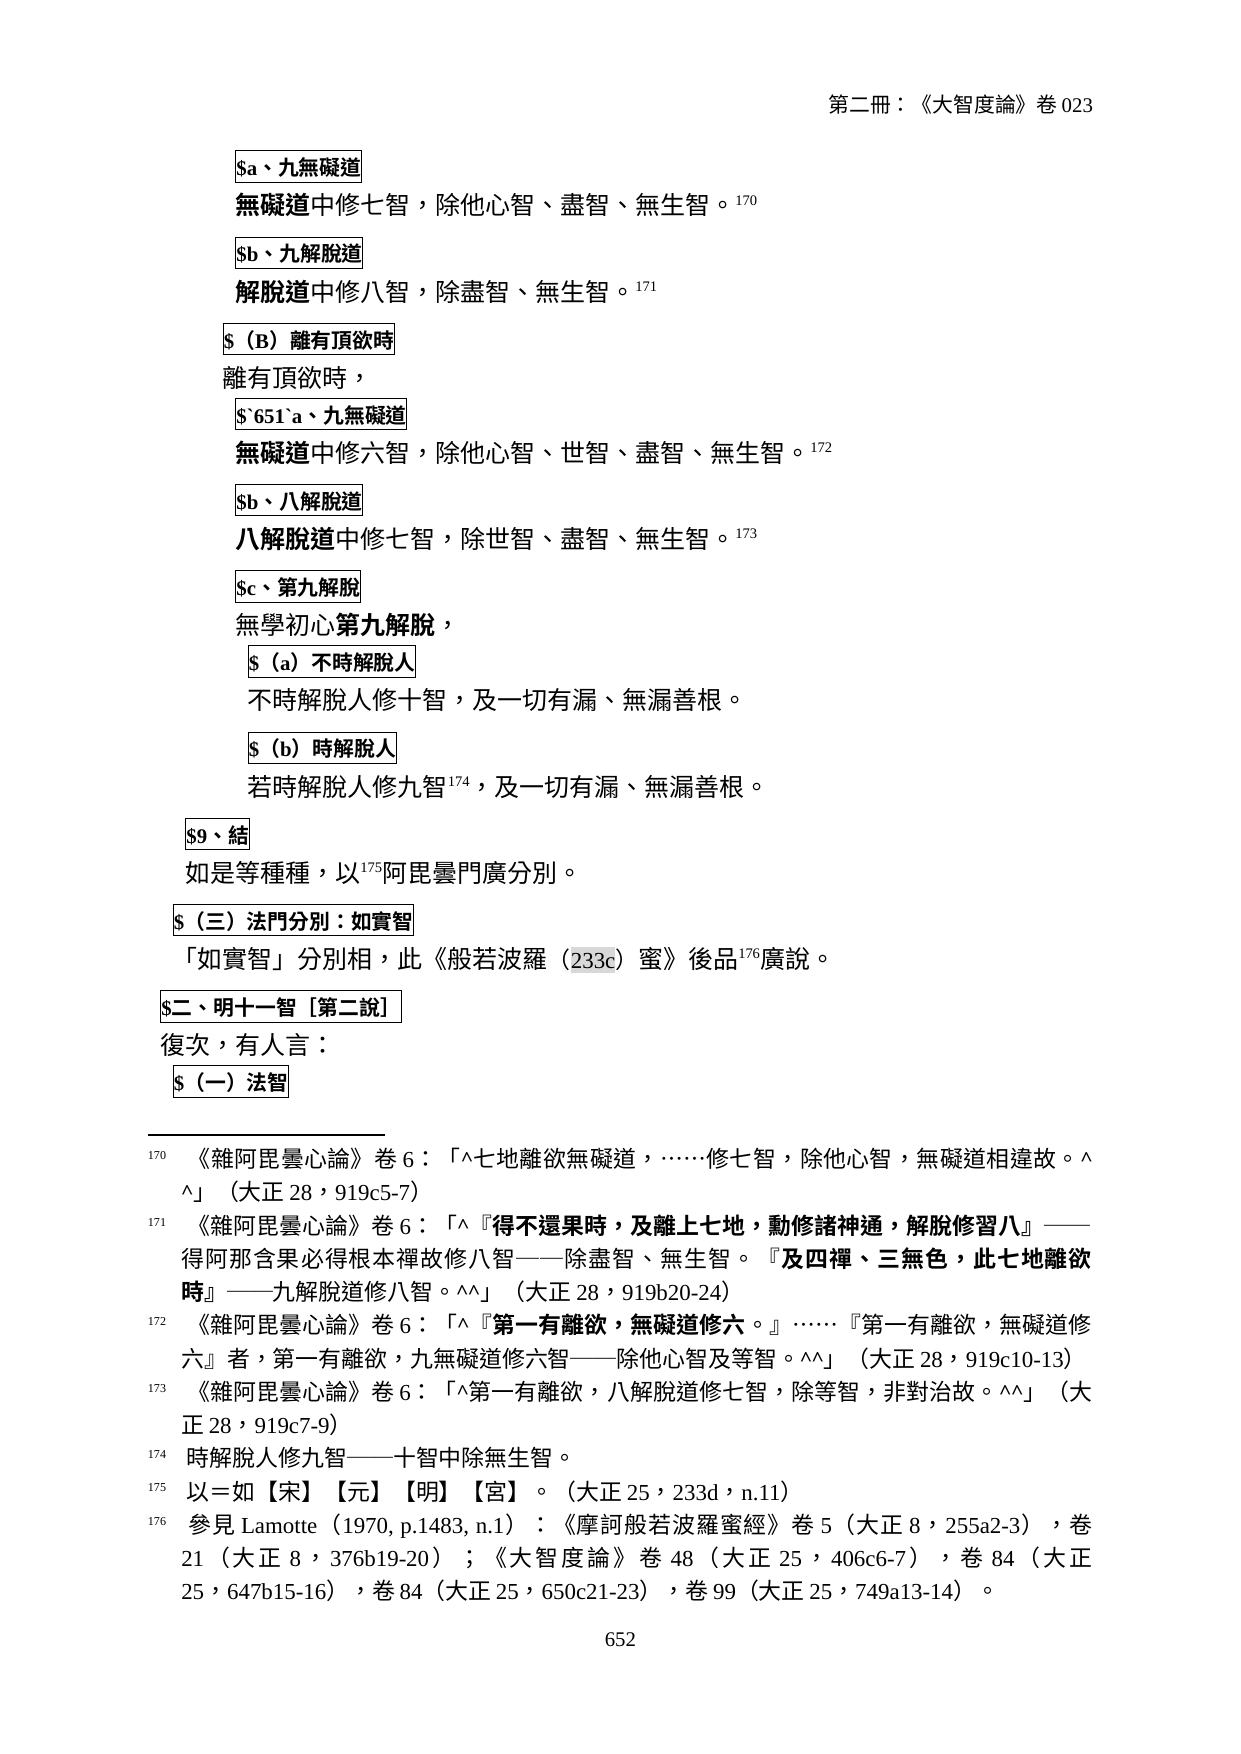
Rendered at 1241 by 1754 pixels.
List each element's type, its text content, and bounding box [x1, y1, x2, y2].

text 無礙道中修六智，除他心智、世智、盡智、無生智。 [235, 433, 1092, 470]
text $二、明十一智［第二說］ [160, 988, 1092, 1025]
text 八解脫道中修七智，除世智、盡智、無生智。 [235, 519, 1092, 556]
text 離有頂欲時， [223, 358, 1092, 395]
text 「如實智」分別相，此《般若波羅（233c）蜜》後品廣說。 [173, 939, 1092, 976]
text $b、九解脫道 [235, 234, 1092, 271]
text 無礙道中修七智，除他心智、盡智、無生智。 [235, 185, 1092, 223]
text $c、第九解脫 [235, 568, 1092, 605]
text 無學初心第九解脫， [235, 605, 1092, 643]
text $（b）時解脫人 [248, 729, 1092, 766]
text $`651`a、九無礙道 [235, 395, 1092, 433]
text 不時解脫人修十智，及一切有漏、無漏善根。 [248, 680, 1092, 718]
text 若時解脫人修九智，及一切有漏、無漏善根。 [248, 766, 1092, 804]
text 如是等種種，以阿毘曇門廣分別。 [185, 853, 1092, 890]
text $（a）不時解脫人 [248, 643, 1092, 680]
text $a、九無礙道 [235, 148, 1092, 185]
text $b、八解脫道 [235, 481, 1092, 519]
text $9、結 [185, 815, 1092, 853]
text $（一）法智 [173, 1063, 1092, 1100]
text $（三）法門分別：如實智 [173, 901, 1092, 939]
text 復次，有人言： [148, 1025, 1092, 1063]
text $（B）離有頂欲時 [223, 320, 1092, 358]
text 解脫道中修八智，除盡智、無生智。 [235, 271, 1092, 309]
